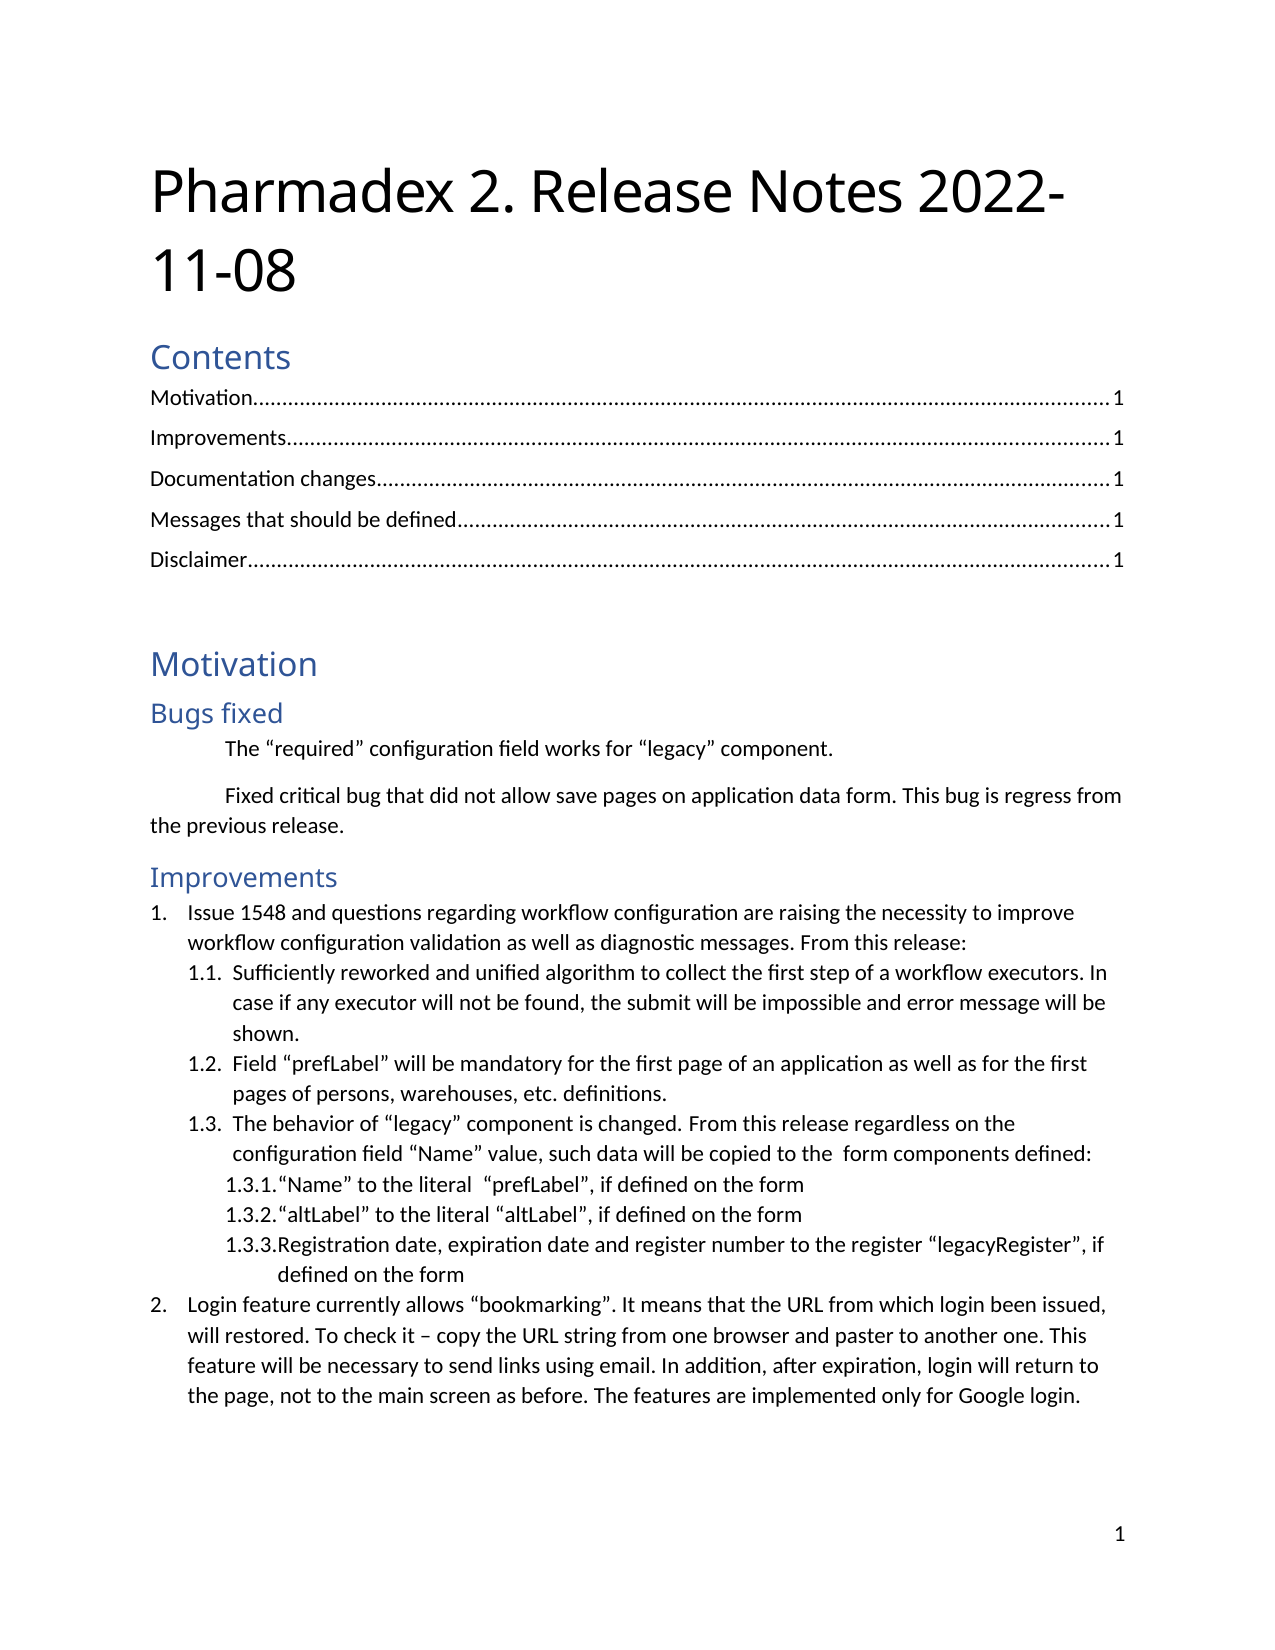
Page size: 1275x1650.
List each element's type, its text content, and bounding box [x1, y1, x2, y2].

title Pharmadex 2. Release Notes 2022-11-08 [150, 150, 1125, 309]
list “altLabel” to the literal “altLabel”, if defined on the form [225, 1200, 1125, 1228]
list “Name” to the literal “prefLabel”, if defined on the form [225, 1170, 1125, 1198]
list Field “prefLabel” will be mandatory for the first page of an application as well as for the first pages of persons, warehouses, etc. definitions. [187, 1049, 1125, 1107]
list Sufficiently reworked and unified algorithm to collect the first step of a workflow executors. In case if any executor will not be found, the submit will be impossible and error message will be shown. [187, 958, 1125, 1047]
subtitle Motivation [150, 641, 1125, 687]
text The “required” configuration field works for “legacy” component. [150, 734, 1125, 762]
list Registration date, expiration date and register number to the register “legacyRegister”, if defined on the form [225, 1230, 1125, 1288]
subtitle Bugs fixed [150, 694, 1125, 731]
subtitle Improvements [150, 858, 1125, 895]
list Login feature currently allows “bookmarking”. It means that the URL from which login been issued, will restored. To check it – copy the URL string from one browser and paster to another one. This feature will be necessary to send links using email. In addition, after expiration, login will return to the page, not to the main screen as before. The features are implemented only for Google login. [150, 1291, 1125, 1409]
list The behavior of “legacy” component is changed. From this release regardless on the configuration field “Name” value, such data will be copied to the form components defined: [187, 1109, 1125, 1168]
list Issue 1548 and questions regarding workflow configuration are raising the necessity to improve workflow configuration validation as well as diagnostic messages. From this release: [150, 898, 1125, 956]
text Fixed critical bug that did not allow save pages on application data form. This bug is regress from the previous release. [150, 781, 1125, 839]
